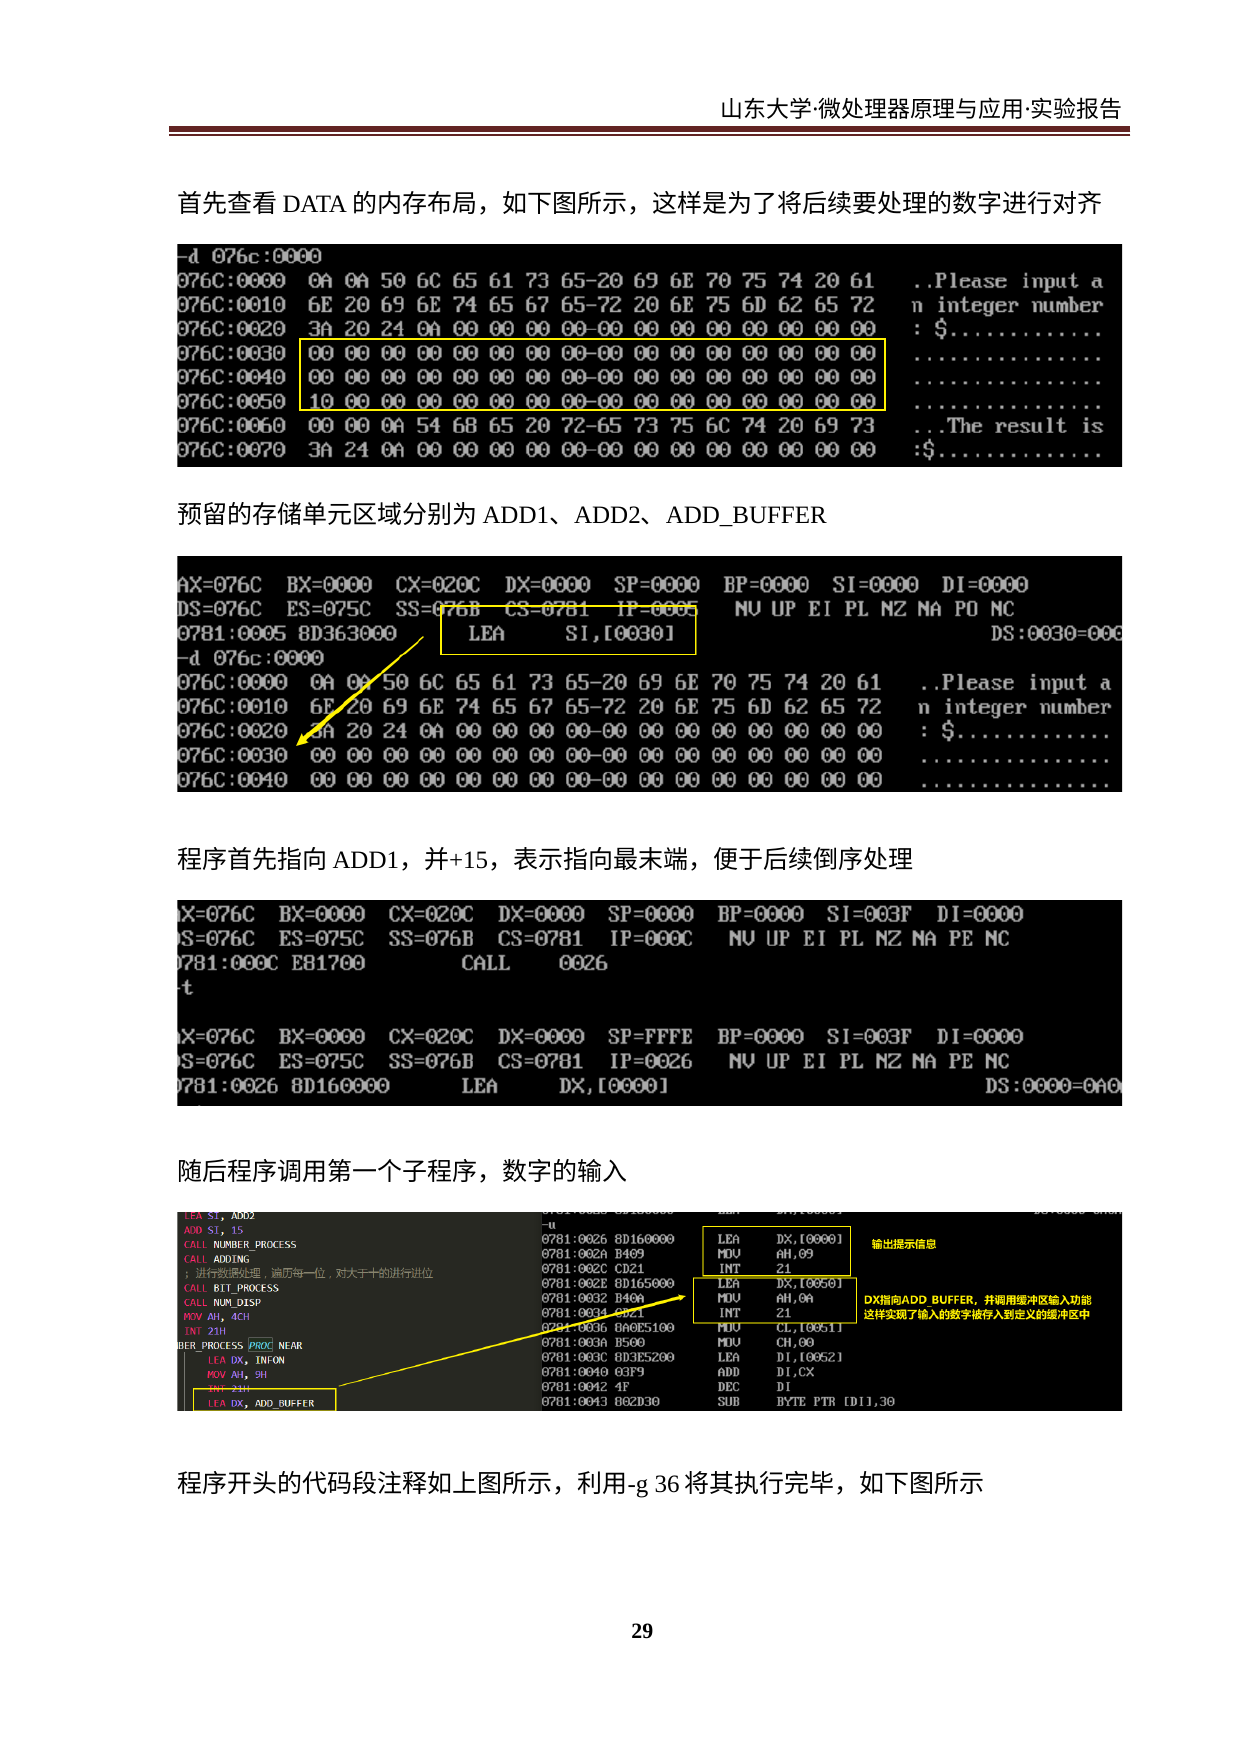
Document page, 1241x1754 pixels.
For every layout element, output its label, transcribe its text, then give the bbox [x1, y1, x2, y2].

text 预留的存储单元区域分别为ADD1、ADD2、ADD_BUFFER [177, 481, 1122, 546]
picture [177, 1212, 1123, 1411]
picture [177, 556, 1123, 792]
picture [177, 244, 1123, 467]
text 程序首先指向ADD1，并+15，表示指向最末端，便于后续倒序处理 [177, 825, 1122, 890]
text 首先查看DATA的内存布局，如下图所示，这样是为了将后续要处理的数字进行对齐 [177, 169, 1122, 234]
text 随后程序调用第一个子程序，数字的输入 [177, 1137, 1122, 1202]
text 程序开头的代码段注释如上图所示，利用-g 36将其执行完毕，如下图所示 [177, 1449, 1122, 1514]
picture [177, 900, 1123, 1106]
